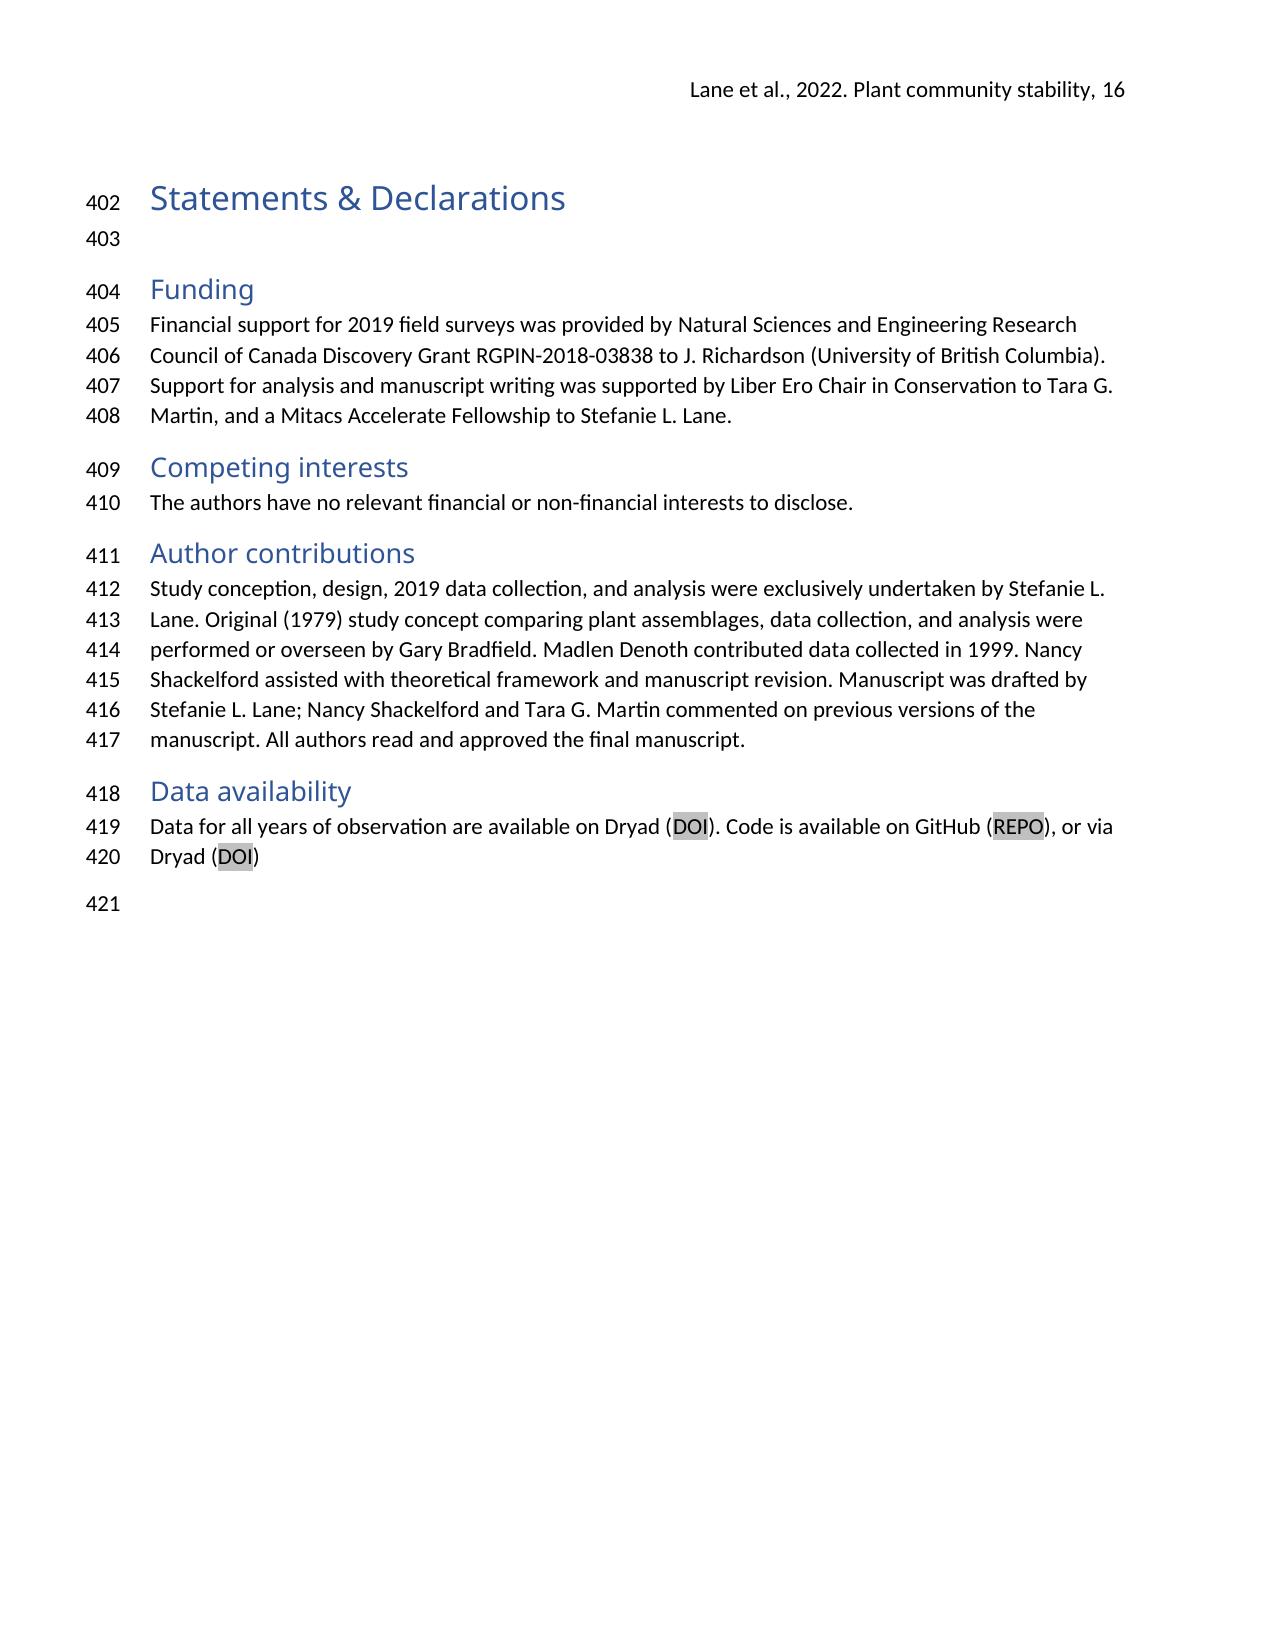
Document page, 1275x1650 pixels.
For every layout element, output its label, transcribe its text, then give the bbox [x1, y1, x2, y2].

subtitle Author contributions [150, 535, 1125, 572]
text The authors have no relevant financial or non-financial interests to disclose. [150, 488, 1125, 516]
subtitle Statements & Declarations [150, 175, 1125, 220]
text Study conception, design, 2019 data collection, and analysis were exclusively undertaken by Stefanie L. Lane. Original (1979) study concept comparing plant assemblages, data collection, and analysis were performed or overseen by Gary Bradfield. Madlen Denoth contributed data collected in 1999. Nancy Shackelford assisted with theoretical framework and manuscript revision. Manuscript was drafted by Stefanie L. Lane; Nancy Shackelford and Tara G. Martin commented on previous versions of the manuscript. All authors read and approved the final manuscript. [150, 574, 1125, 754]
subtitle Competing interests [150, 448, 1125, 485]
text Financial support for 2019 field surveys was provided by Natural Sciences and Engineering Research Council of Canada Discovery Grant RGPIN-2018-03838 to J. Richardson (University of British Columbia). Support for analysis and manuscript writing was supported by Liber Ero Chair in Conservation to Tara G. Martin, and a Mitacs Accelerate Fellowship to Stefanie L. Lane. [150, 311, 1125, 429]
text Data for all years of observation are available on Dryad (DOI). Code is available on GitHub (REPO), or via Dryad (DOI) [150, 812, 1125, 871]
subtitle Funding [150, 271, 1125, 308]
subtitle Data availability [150, 772, 1125, 809]
